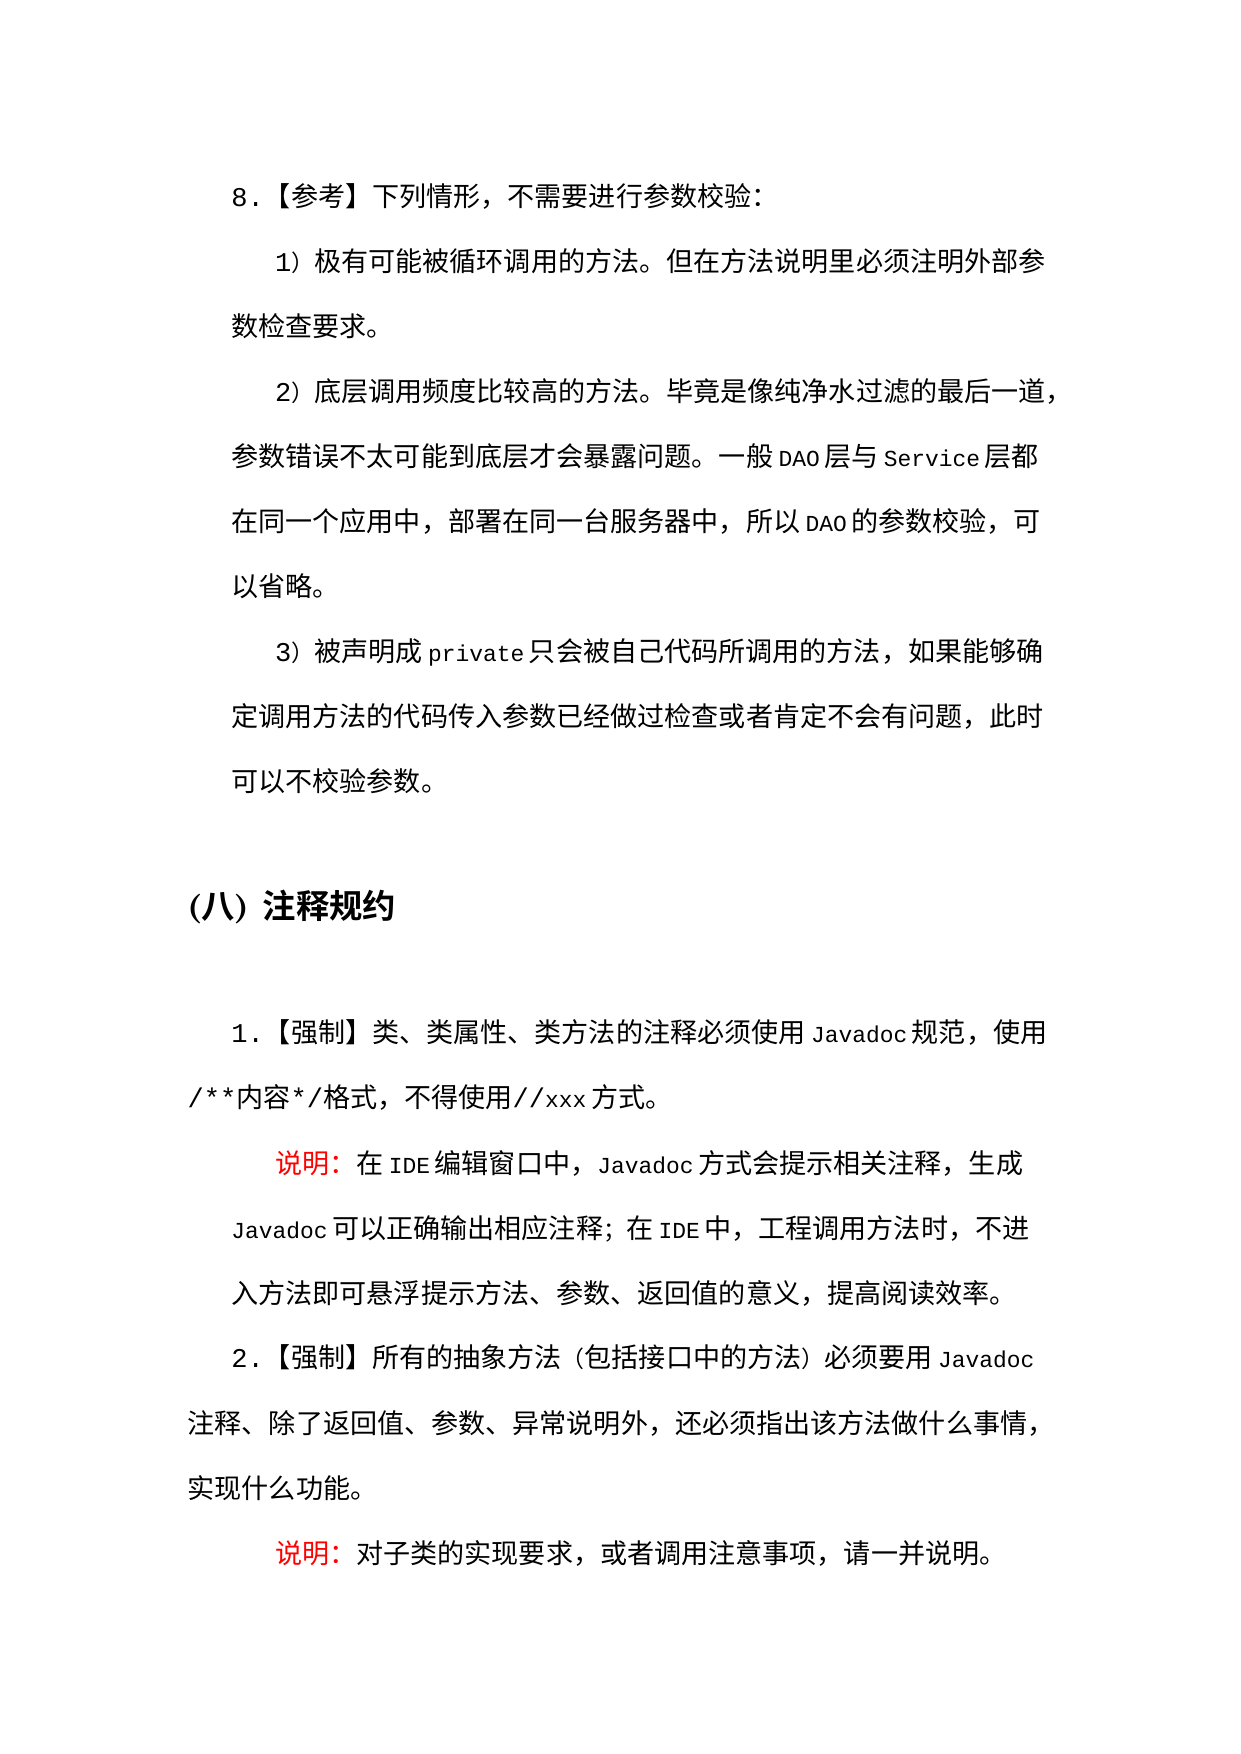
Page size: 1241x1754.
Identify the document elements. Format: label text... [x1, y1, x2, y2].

text 1.【强制】类、类属性、类方法的注释必须使用Javadoc规范，使用 [187, 999, 1053, 1064]
text 8.【参考】下列情形，不需要进行参数校验： [187, 162, 1053, 227]
text /**内容*/格式，不得使用//xxx方式。 [187, 1064, 1053, 1129]
text 2.【强制】所有的抽象方法（包括接口中的方法）必须要用Javadoc注释、除了返回值、参数、异常说明外，还必须指出该方法做什么事情，实现什么功能。 [187, 1324, 1053, 1519]
text 1）极有可能被循环调用的方法。但在方法说明里必须注明外部参数检查要求。 [231, 227, 1053, 357]
text 3）被声明成private只会被自己代码所调用的方法，如果能够确定调用方法的代码传入参数已经做过检查或者肯定不会有问题，此时可以不校验参数。 [231, 617, 1053, 812]
text 说明：在IDE编辑窗口中，Javadoc方式会提示相关注释，生成Javadoc可以正确输出相应注释；在IDE中，工程调用方法时，不进入方法即可悬浮提示方法、参数、返回值的意义，提高阅读效率。 [231, 1129, 1053, 1324]
subtitle (八) 注释规约 [187, 872, 1053, 937]
text 2）底层调用频度比较高的方法。毕竟是像纯净水过滤的最后一道，参数错误不太可能到底层才会暴露问题。一般DAO层与Service层都在同一个应用中，部署在同一台服务器中，所以DAO的参数校验，可以省略。 [231, 357, 1053, 617]
text 说明：对子类的实现要求，或者调用注意事项，请一并说明。 [231, 1519, 1053, 1584]
